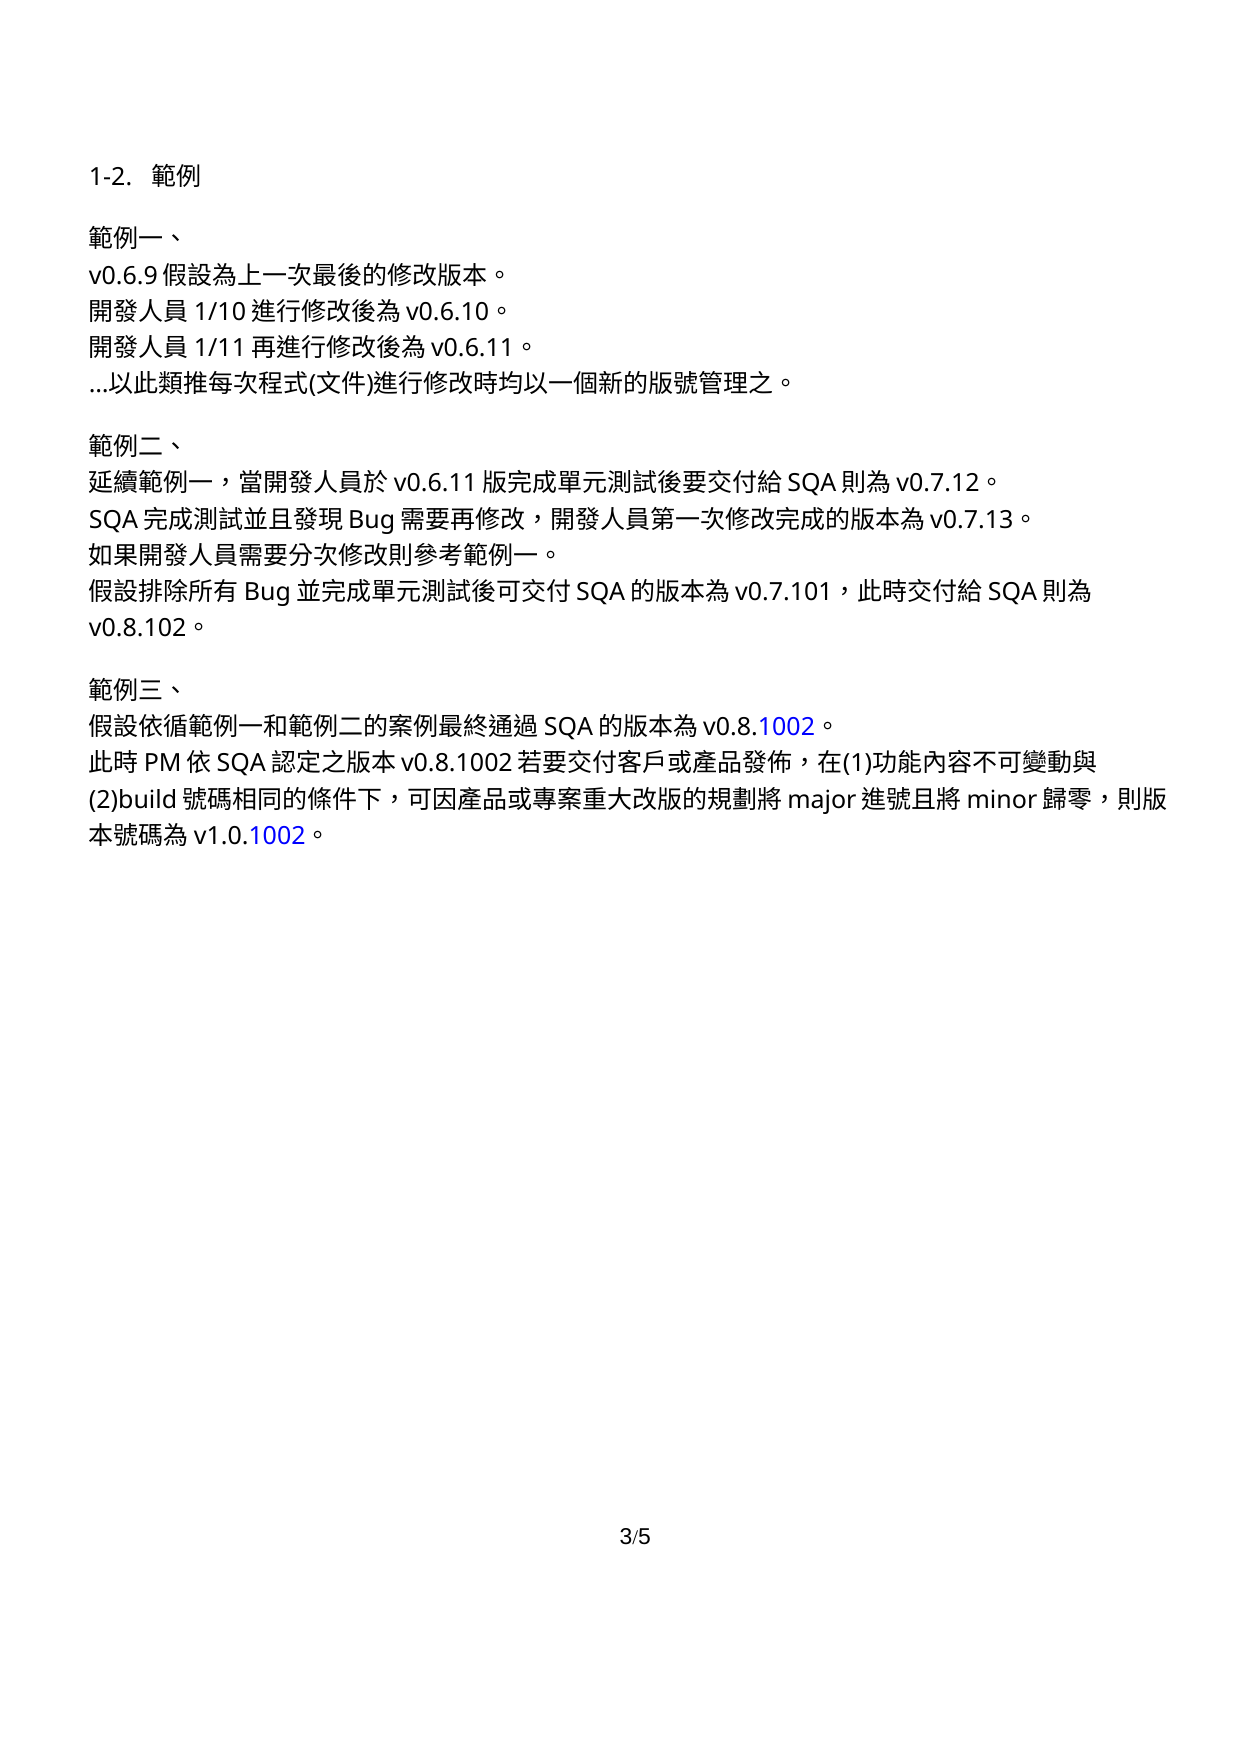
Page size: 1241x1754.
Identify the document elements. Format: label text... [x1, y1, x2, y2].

text 開發人員1/10進行修改後為v0.6.10。 [89, 291, 1181, 328]
text 範例三、 [89, 670, 1181, 707]
text 範例二、 [89, 427, 1181, 463]
text 範例一、 [89, 219, 1181, 255]
text 如果開發人員需要分次修改則參考範例一。 [89, 535, 1181, 572]
text 假設依循範例一和範例二的案例最終通過SQA的版本為v0.8.1002。 [89, 707, 1181, 743]
text 假設排除所有Bug並完成單元測試後可交付SQA的版本為v0.7.101，此時交付給SQA則為v0.8.102。 [89, 572, 1181, 644]
text 延續範例一，當開發人員於v0.6.11版完成單元測試後要交付給SQA則為v0.7.12。 [89, 463, 1181, 499]
text …以此類推每次程式(文件)進行修改時均以一個新的版號管理之。 [89, 364, 1181, 400]
text 開發人員1/11再進行修改後為v0.6.11。 [89, 328, 1181, 364]
text 此時PM依SQA認定之版本v0.8.1002若要交付客戶或產品發佈，在(1)功能內容不可變動與(2)build號碼相同的條件下，可因產品或專案重大改版的規劃將major進號且將minor歸零，則版本號碼為v1.0.1002。 [89, 743, 1181, 852]
text SQA完成測試並且發現Bug需要再修改，開發人員第一次修改完成的版本為v0.7.13。 [89, 499, 1181, 535]
list 範例 [89, 156, 1181, 193]
text v0.6.9假設為上一次最後的修改版本。 [89, 255, 1181, 291]
